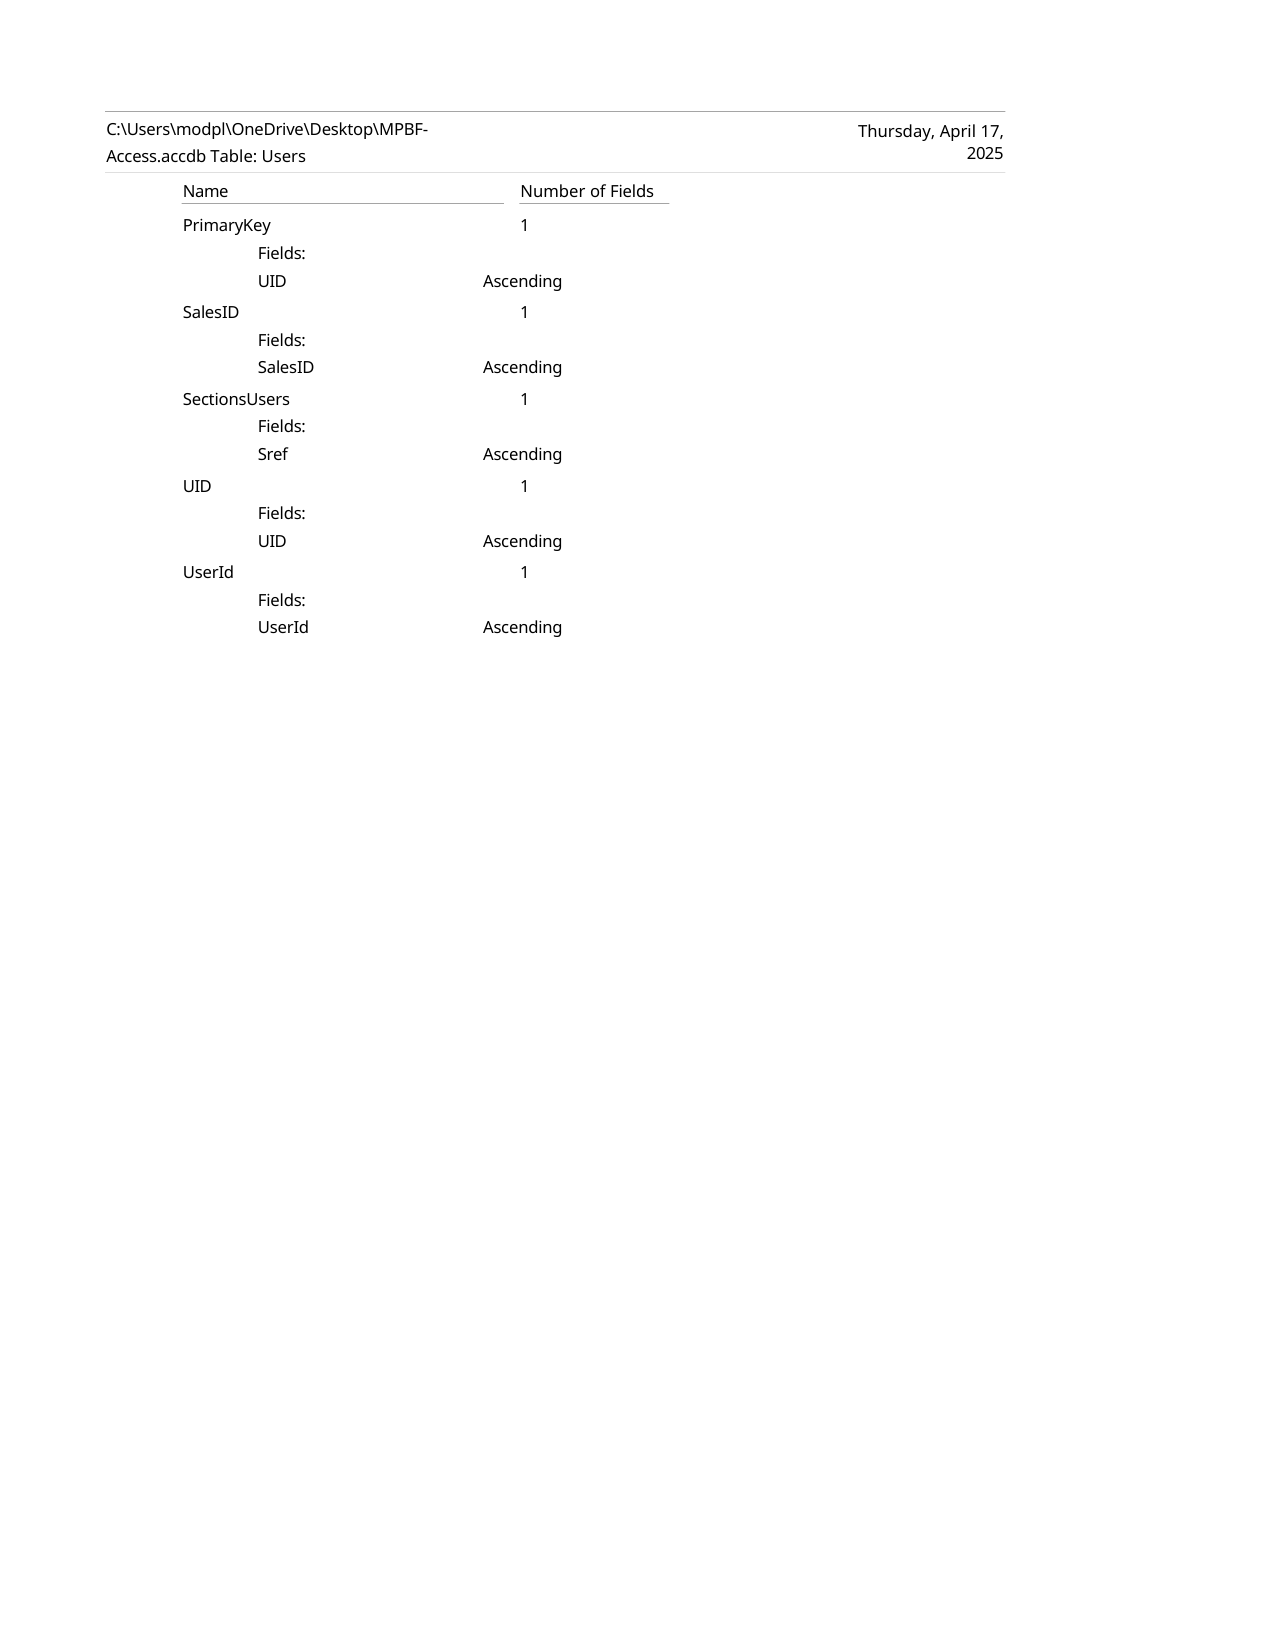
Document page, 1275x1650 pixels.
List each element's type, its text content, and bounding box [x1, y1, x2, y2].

text Fields: [258, 502, 1096, 524]
text UID 1 [183, 474, 1096, 497]
text UID Ascending [258, 269, 1096, 292]
text Sref Ascending [258, 443, 1096, 465]
text UserId Ascending [258, 616, 1096, 639]
text SalesID Ascending [258, 356, 1096, 379]
text UserId 1 [183, 561, 1096, 584]
text Fields: [258, 588, 1096, 611]
text SectionsUsers 1 [183, 387, 1096, 410]
text Name Number of Fields [183, 180, 1096, 203]
text Fields: [258, 415, 1096, 438]
text UID Ascending [258, 529, 1096, 552]
text PrimaryKey 1 [183, 214, 1096, 237]
text Fields: [258, 242, 1096, 264]
text Fields: [258, 328, 1096, 351]
text SalesID 1 [183, 301, 1096, 323]
